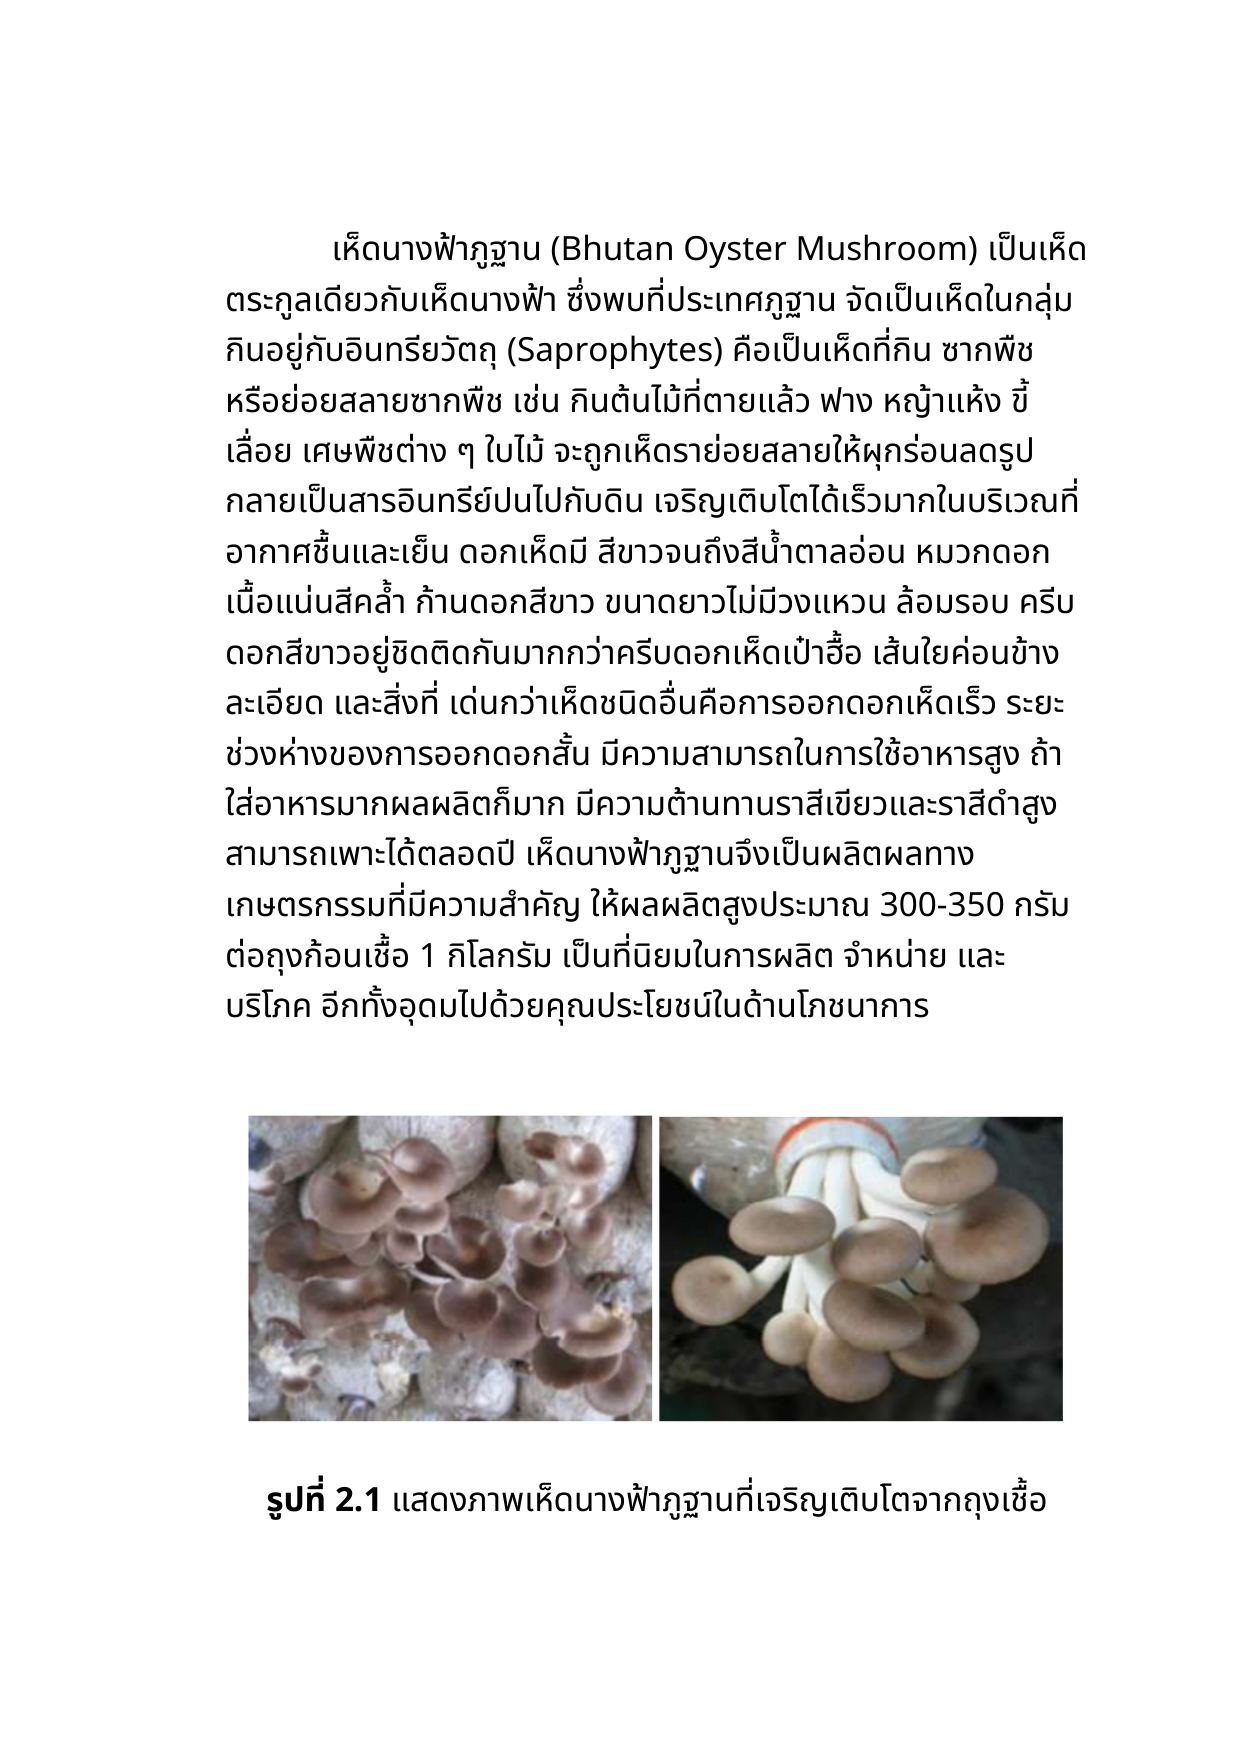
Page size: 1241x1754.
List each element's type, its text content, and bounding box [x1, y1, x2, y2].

text เห็ดนางฟ้าภูฐาน (Bhutan Oyster Mushroom) เป็นเห็ดตระกูลเดียวกับเห็ดนางฟ้า ซึ่งพบที่ประเทศภูฐาน จัดเป็นเห็ดในกลุ่มกินอยู่กับอินทรียวัตถุ (Saprophytes) คือเป็นเห็ดที่กิน ซากพืช หรือย่อยสลายซากพืช เช่น กินต้นไม้ที่ตายแล้ว ฟาง หญ้าแห้ง ขี้เลื่อย เศษพืชต่าง ๆ ใบไม้ จะถูกเห็ดราย่อยสลายให้ผุกร่อนลดรูปกลายเป็นสารอินทรีย์ปนไปกับดิน เจริญเติบโตได้เร็วมากในบริเวณที่อากาศชื้นและเย็น ดอกเห็ดมี สีขาวจนถึงสีน้ำตาลอ่อน หมวกดอกเนื้อแน่นสีคล้ำ ก้านดอกสีขาว ขนาดยาวไม่มีวงแหวน ล้อมรอบ ครีบดอกสีขาวอยู่ชิดติดกันมากกว่าครีบดอกเห็ดเป๋าฮื้อ เส้นใยค่อนข้างละเอียด และสิ่งที่ เด่นกว่าเห็ดชนิดอื่นคือการออกดอกเห็ดเร็ว ระยะช่วงห่างของการออกดอกสั้น มีความสามารถในการใช้อาหารสูง ถ้าใส่อาหารมากผลผลิตก็มาก มีความต้านทานราสีเขียวและราสีดำสูง สามารถเพาะได้ตลอดปี เห็ดนางฟ้าภูฐานจึงเป็นผลิตผลทางเกษตรกรรมที่มีความสำคัญ ให้ผลผลิตสูงประมาณ 300-350 กรัมต่อถุงก้อนเชื้อ 1 กิโลกรัม เป็นที่นิยมในการผลิต จำหน่าย และบริโภค อีกทั้งอุดมไปด้วยคุณประโยชน์ในด้านโภชนาการ [225, 225, 1090, 1032]
table_header รูปที่ 2.1 แสดงภาพเห็ดนางฟ้าภูฐานที่เจริญเติบโตจากถุงเชื้อ [225, 1111, 1089, 1528]
picture [245, 1111, 1069, 1426]
